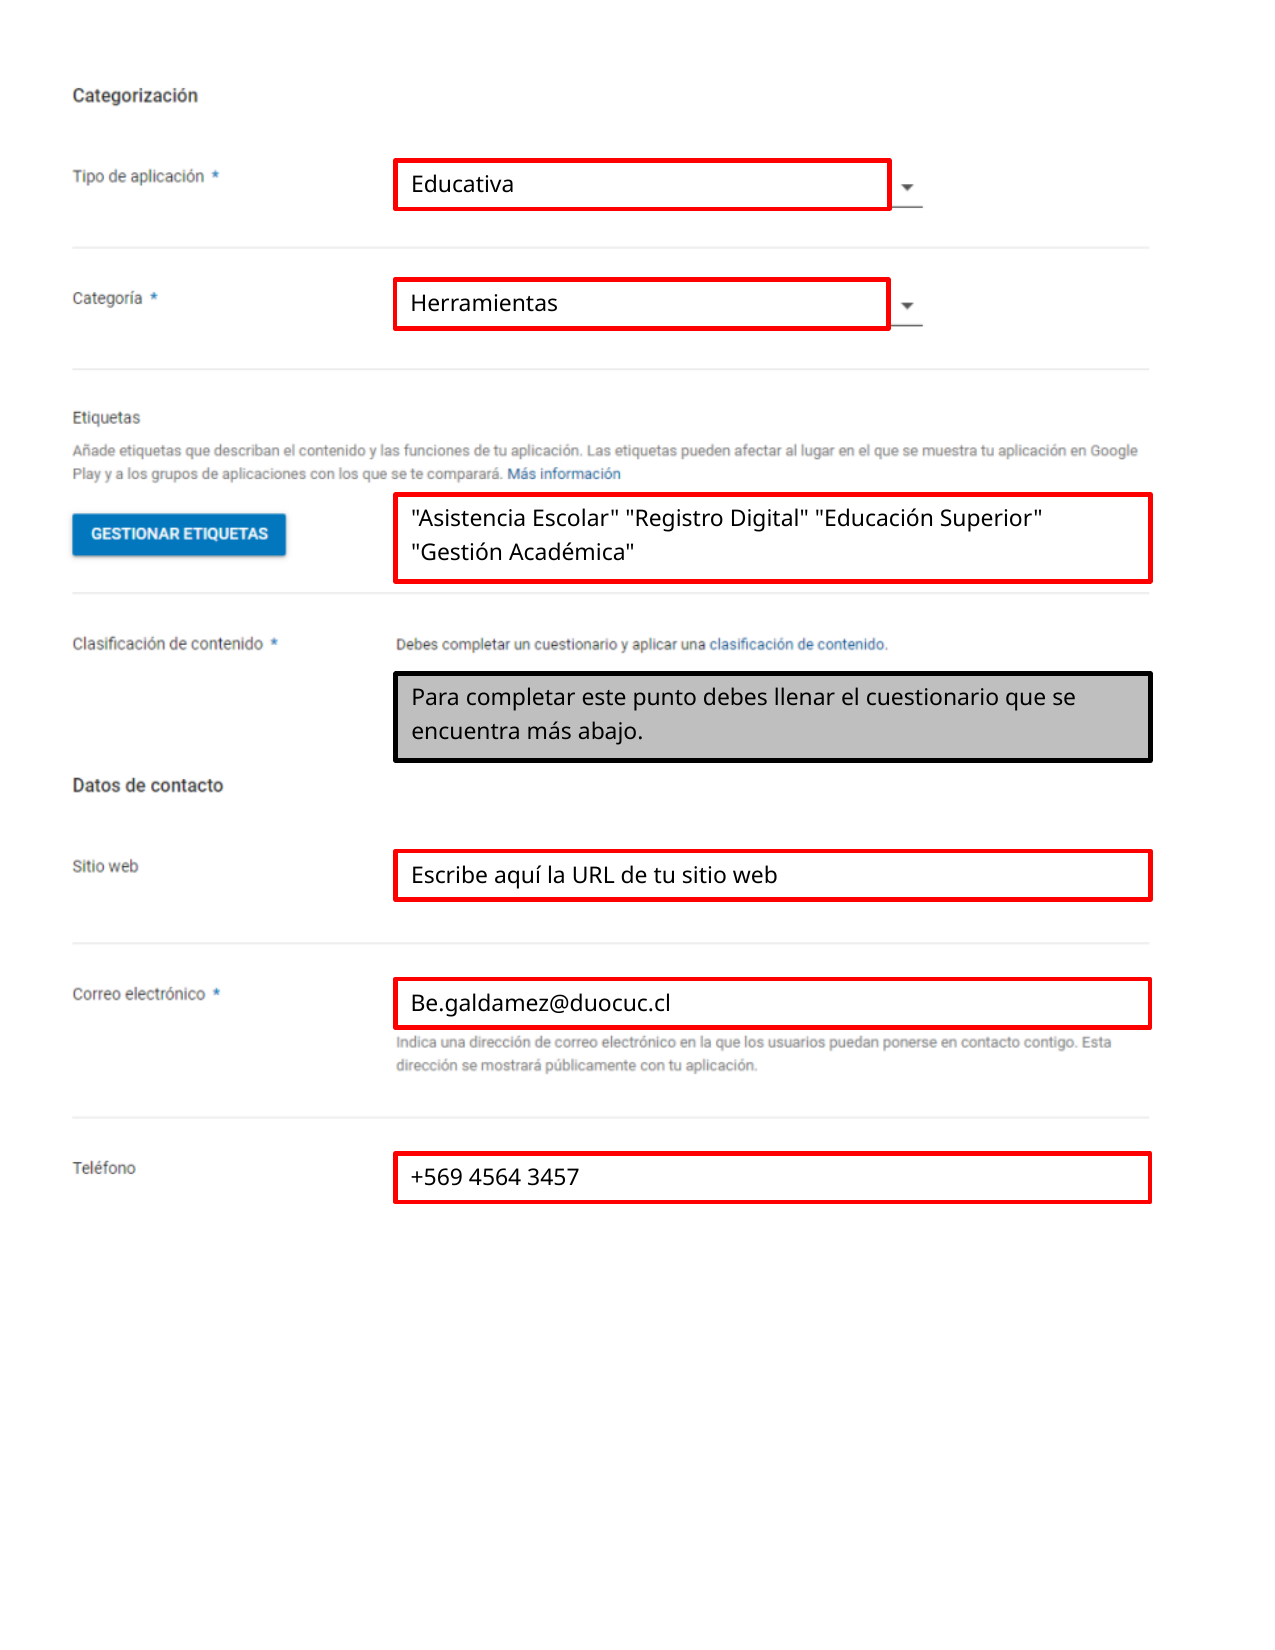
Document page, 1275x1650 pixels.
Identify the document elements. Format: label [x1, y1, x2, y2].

picture [58, 58, 1177, 1590]
